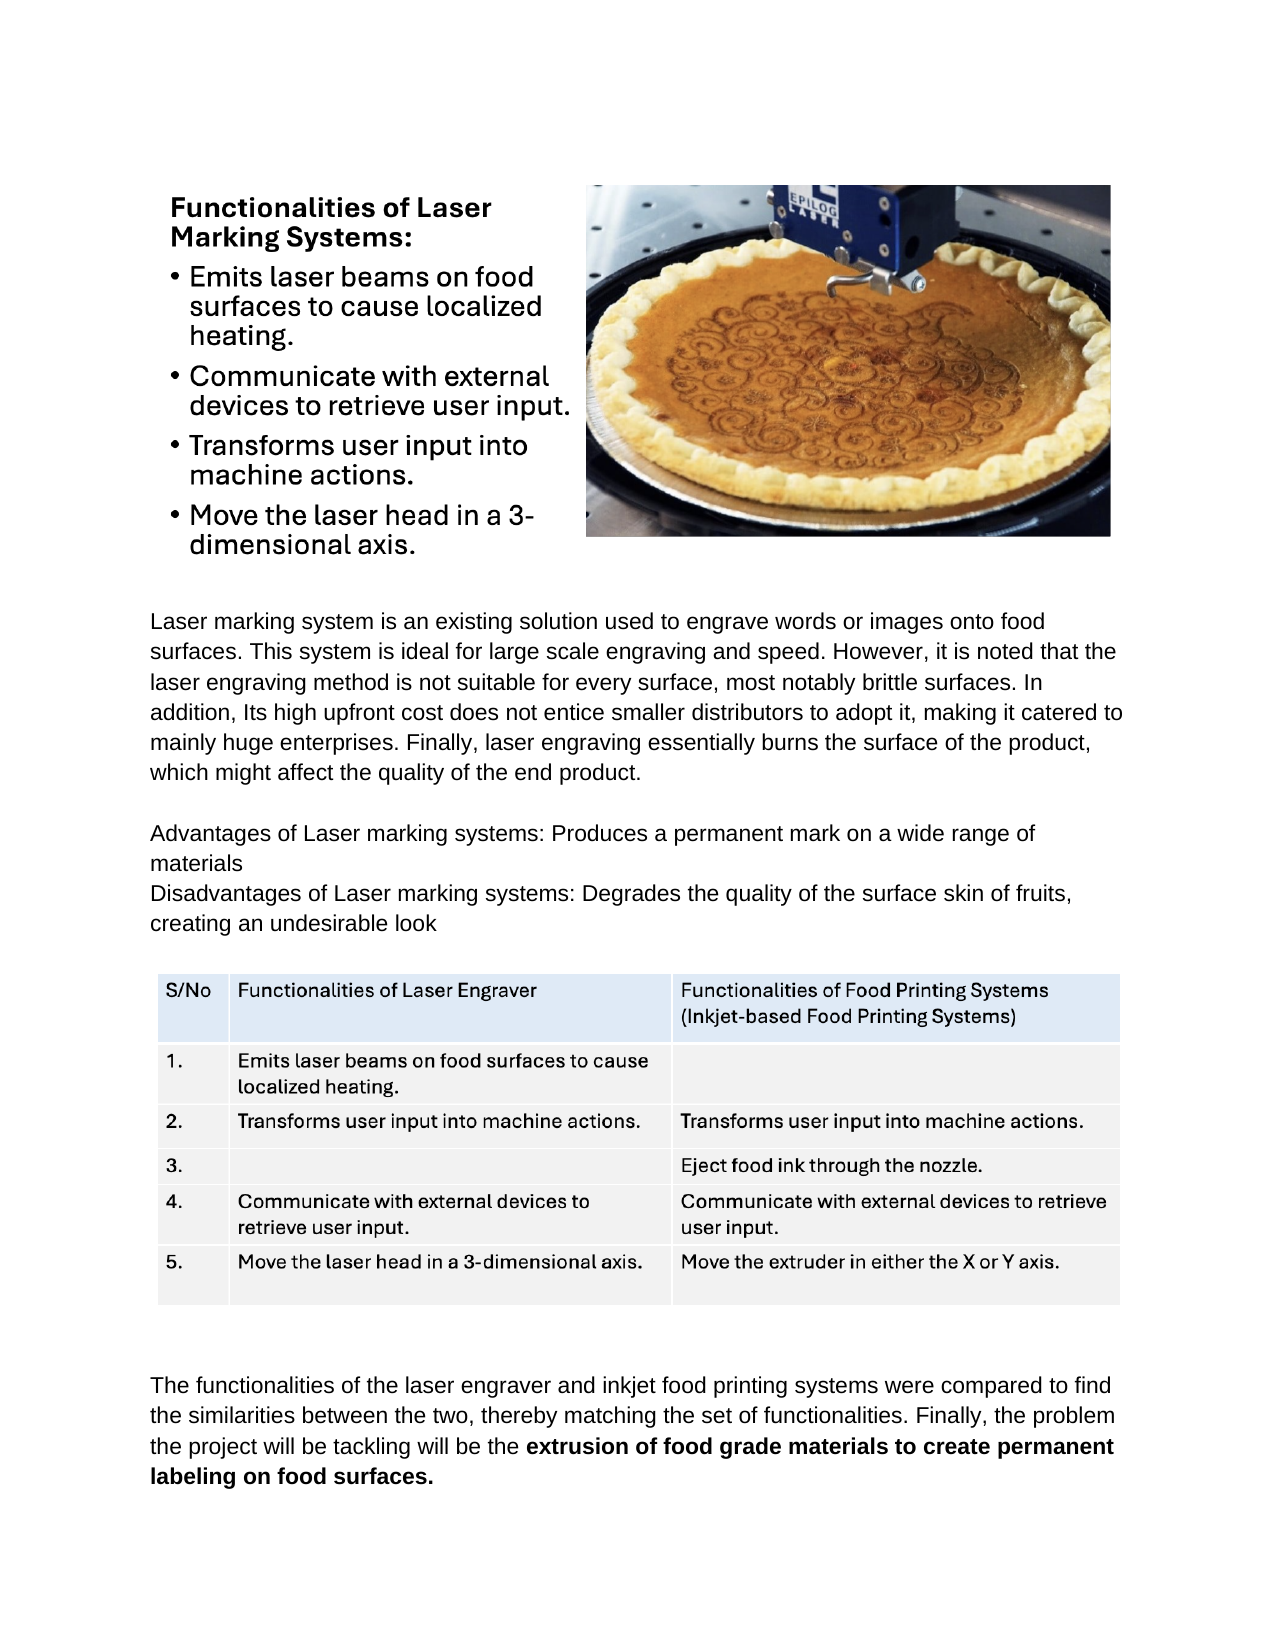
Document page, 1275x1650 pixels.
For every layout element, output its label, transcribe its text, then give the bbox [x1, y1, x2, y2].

picture [150, 970, 1125, 1308]
picture [150, 150, 1125, 605]
text The functionalities of the laser engraver and inkjet food printing systems were compared to find the similarities between the two, thereby matching the set of functionalities. Finally, the problem the project will be tackling will be the extrusion of food grade materials to create permanent labeling on food surfaces. [150, 1372, 1125, 1489]
text Disadvantages of Laser marking systems: Degrades the quality of the surface skin of fruits, creating an undesirable look [150, 880, 1125, 936]
text Advantages of Laser marking systems: Produces a permanent mark on a wide range of materials [150, 819, 1125, 876]
text Laser marking system is an existing solution used to engrave words or images onto food surfaces. This system is ideal for large scale engraving and speed. However, it is noted that the laser engraving method is not suitable for every surface, most notably brittle surfaces. In addition, Its high upfront cost does not entice smaller distributors to adopt it, making it catered to mainly huge enterprises. Finally, laser engraving essentially burns the surface of the product, which might affect the quality of the end product. [150, 608, 1125, 785]
